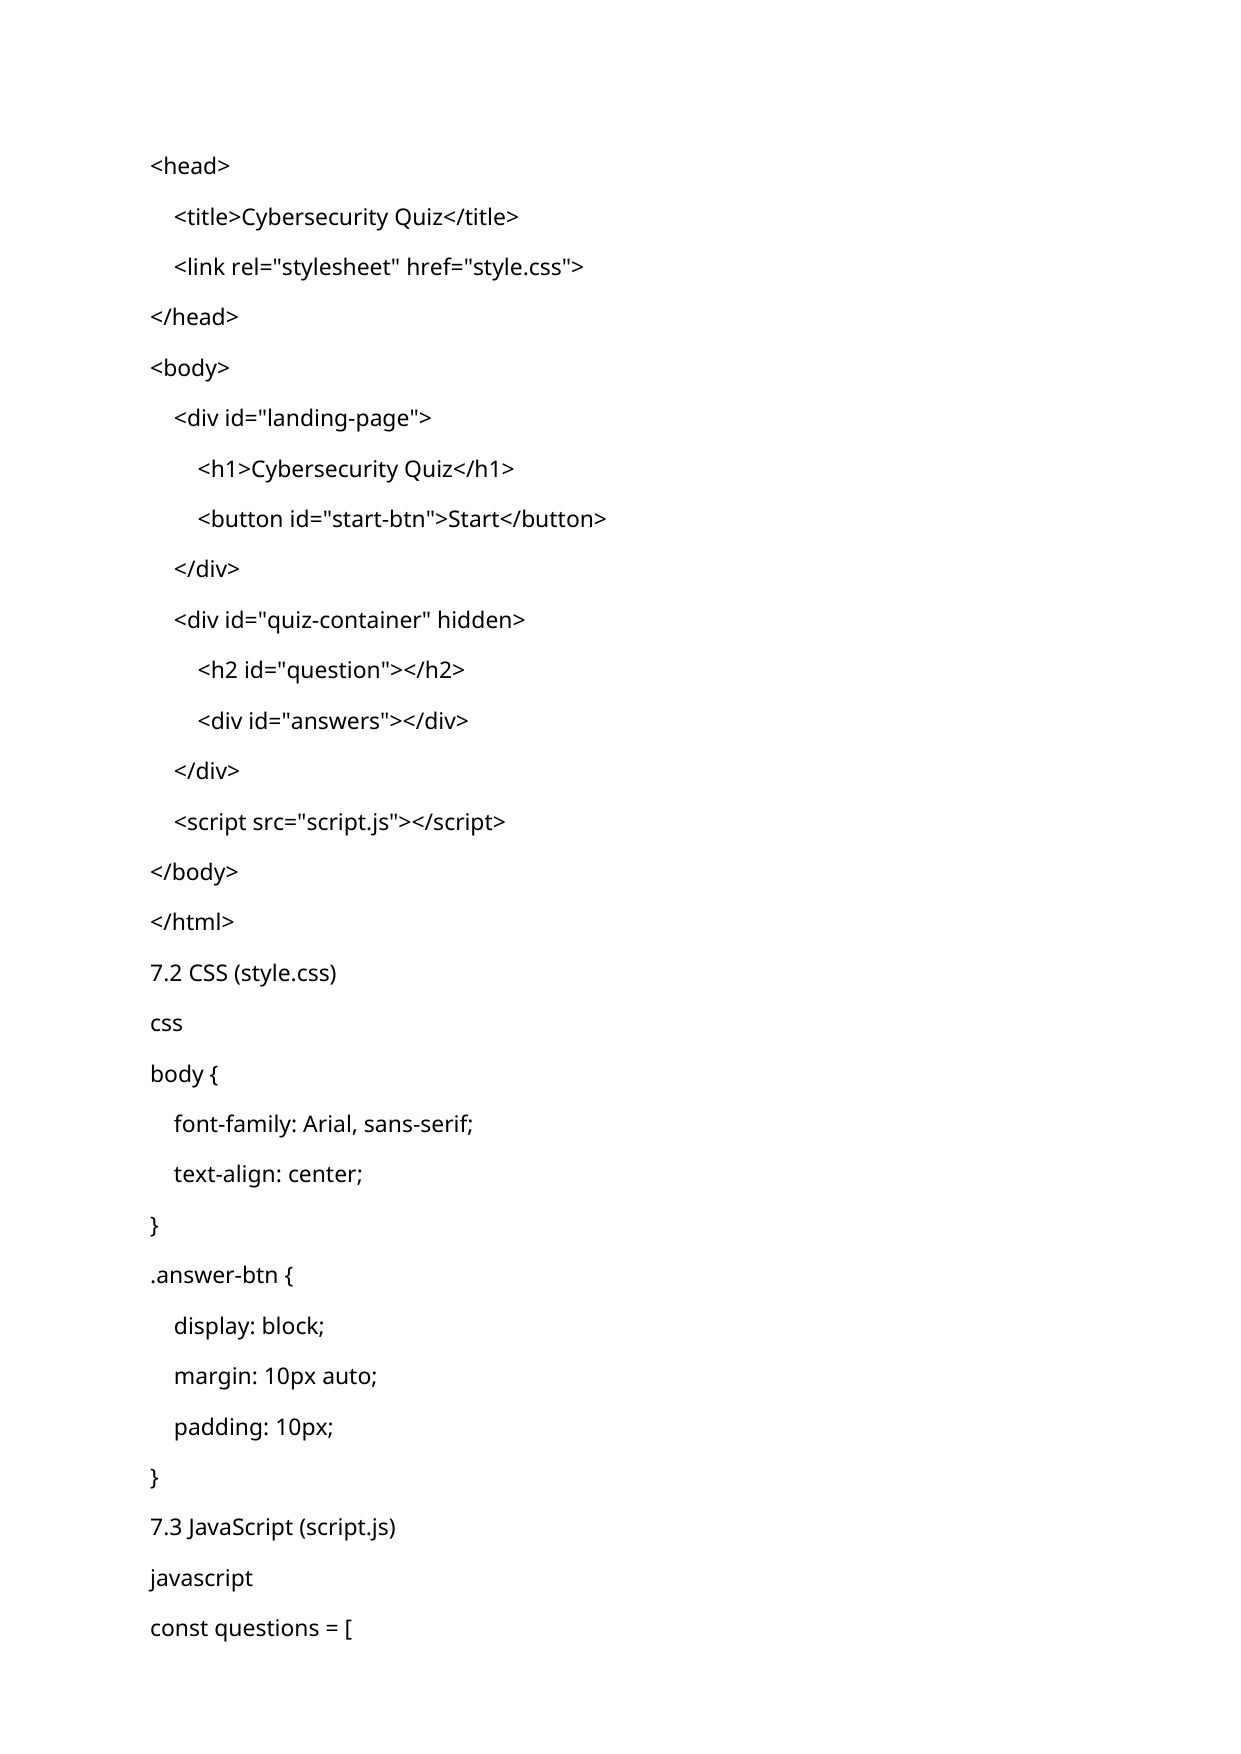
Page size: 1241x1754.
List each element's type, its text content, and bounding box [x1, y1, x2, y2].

text <link rel="stylesheet" href="style.css"> [150, 251, 1090, 282]
text padding: 10px; [150, 1410, 1090, 1442]
text </head> [150, 301, 1090, 332]
text </div> [150, 755, 1090, 786]
text } [150, 1209, 1090, 1240]
text <body> [150, 352, 1090, 383]
text <script src="script.js"></script> [150, 805, 1090, 837]
text </html> [150, 906, 1090, 937]
text <head> [150, 150, 1090, 181]
text javascript [150, 1562, 1090, 1593]
text </div> [150, 553, 1090, 584]
text 7.3 JavaScript (script.js) [150, 1511, 1090, 1542]
text <button id="start-btn">Start</button> [150, 503, 1090, 534]
text body { [150, 1057, 1090, 1089]
text <div id="quiz-container" hidden> [150, 604, 1090, 635]
text } [150, 1461, 1090, 1492]
text margin: 10px auto; [150, 1360, 1090, 1391]
text <div id="answers"></div> [150, 704, 1090, 736]
text <div id="landing-page"> [150, 402, 1090, 433]
text const questions = [ [150, 1612, 1090, 1643]
text 7.2 CSS (style.css) [150, 957, 1090, 988]
text <h1>Cybersecurity Quiz</h1> [150, 452, 1090, 484]
text <h2 id="question"></h2> [150, 654, 1090, 685]
text </body> [150, 856, 1090, 887]
text text-align: center; [150, 1158, 1090, 1189]
text display: block; [150, 1309, 1090, 1341]
text font-family: Arial, sans-serif; [150, 1108, 1090, 1139]
text <title>Cybersecurity Quiz</title> [150, 200, 1090, 232]
text .answer-btn { [150, 1259, 1090, 1290]
text css [150, 1007, 1090, 1038]
